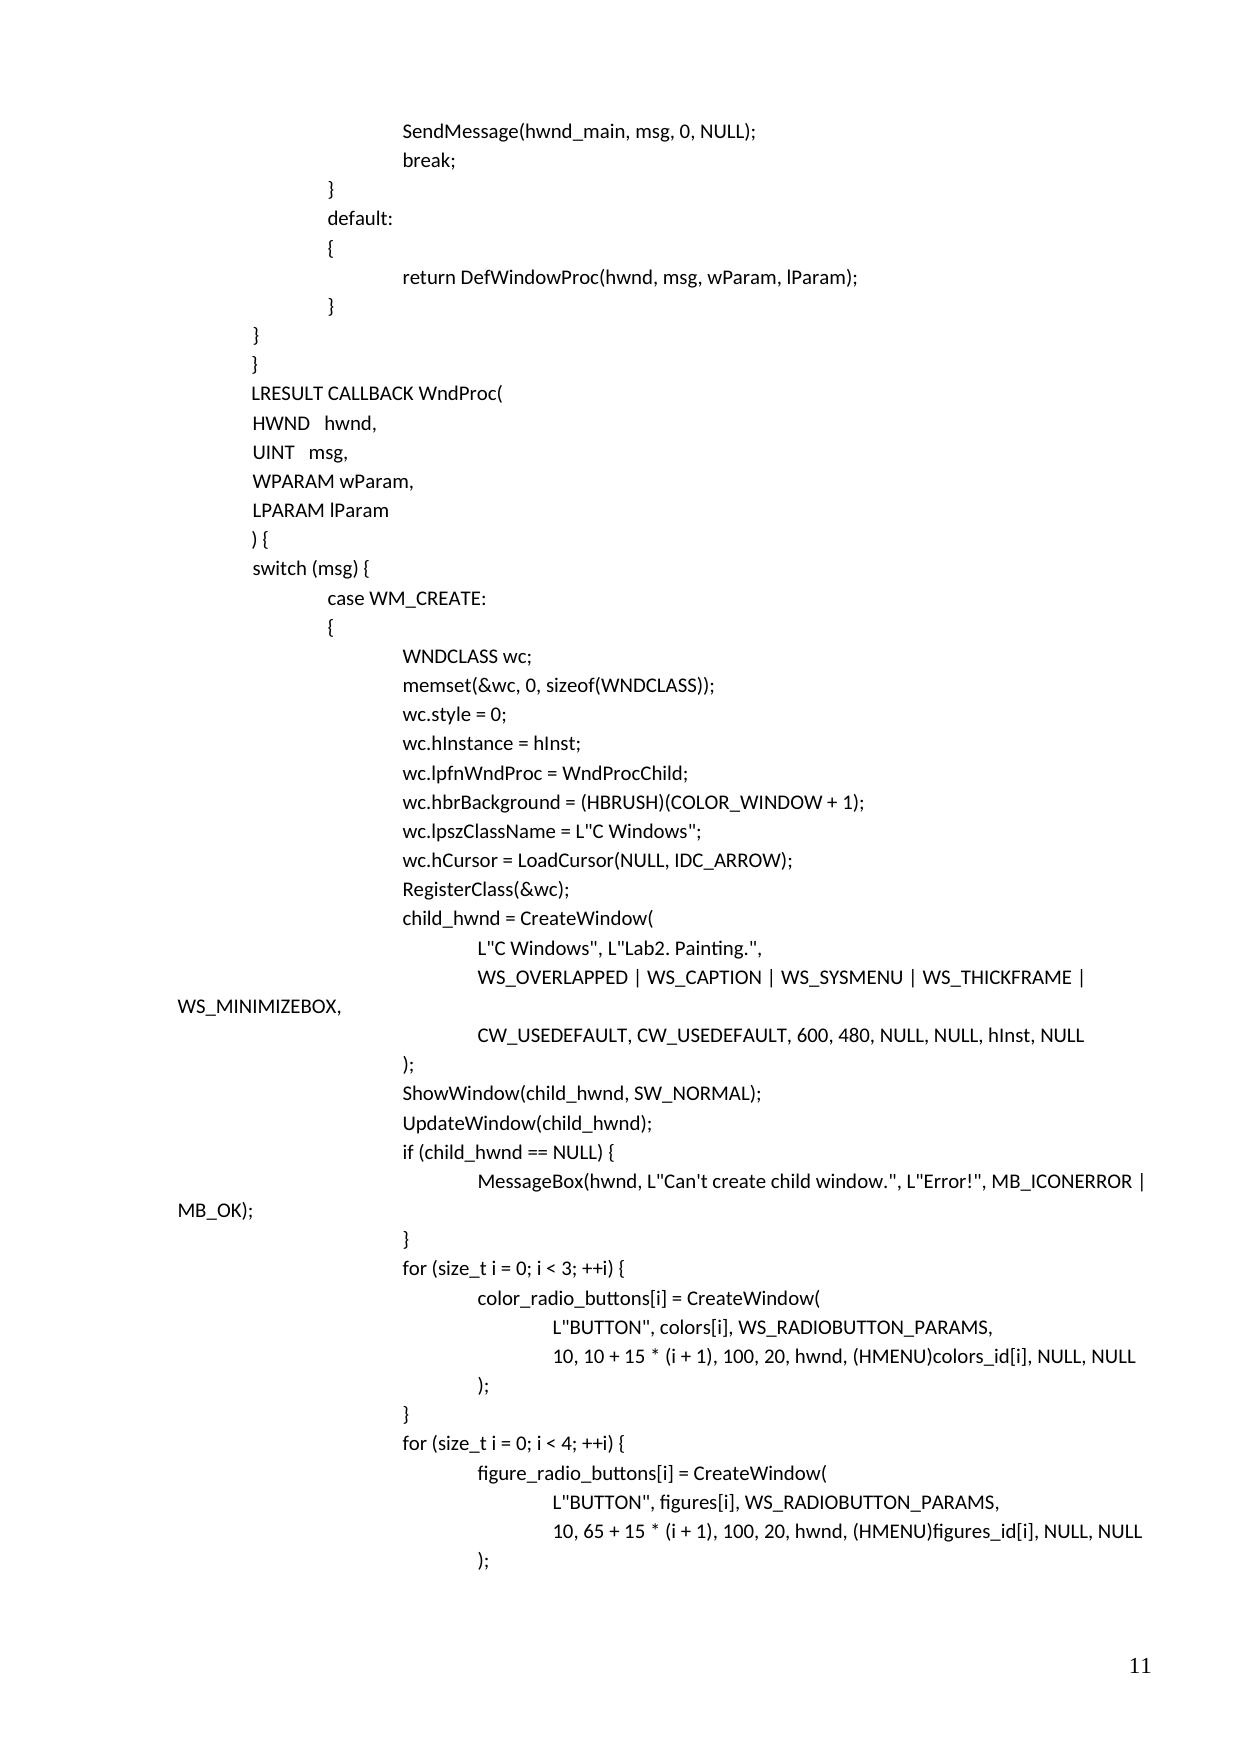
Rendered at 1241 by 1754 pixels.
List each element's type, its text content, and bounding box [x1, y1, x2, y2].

text case WM_CREATE: [177, 585, 1152, 610]
text if (child_hwnd == NULL) { [177, 1139, 1152, 1164]
text RegisterClass(&wc); [177, 876, 1152, 902]
text CW_USEDEFAULT, CW_USEDEFAULT, 600, 480, NULL, NULL, hInst, NULL [177, 1022, 1152, 1048]
text wc.hInstance = hInst; [177, 731, 1152, 756]
text UINT msg, [177, 439, 1152, 464]
text SendMessage(hwnd_main, msg, 0, NULL); [177, 118, 1152, 143]
text wc.lpszClassName = L"C Windows"; [177, 818, 1152, 843]
text LRESULT CALLBACK WndProc( [177, 381, 1152, 406]
text wc.style = 0; [177, 701, 1152, 727]
text break; [177, 147, 1152, 173]
text ) { [177, 526, 1152, 552]
text for (size_t i = 0; i < 4; ++i) { [177, 1431, 1152, 1456]
text wc.hbrBackground = (HBRUSH)(COLOR_WINDOW + 1); [177, 789, 1152, 814]
text } [177, 322, 1152, 348]
text child_hwnd = CreateWindow( [177, 906, 1152, 931]
text L"BUTTON", colors[i], WS_RADIOBUTTON_PARAMS, [177, 1314, 1152, 1339]
text figure_radio_buttons[i] = CreateWindow( [177, 1460, 1152, 1485]
text } [177, 176, 1152, 202]
text MessageBox(hwnd, L"Can't create child window.", L"Error!", MB_ICONERROR | MB_OK); [177, 1168, 1152, 1223]
text ); [177, 1372, 1152, 1398]
text UpdateWindow(child_hwnd); [177, 1110, 1152, 1135]
text ); [177, 1547, 1152, 1573]
text default: [177, 206, 1152, 231]
text L"BUTTON", figures[i], WS_RADIOBUTTON_PARAMS, [177, 1489, 1152, 1514]
text return DefWindowProc(hwnd, msg, wParam, lParam); [177, 264, 1152, 289]
text 10, 10 + 15 * (i + 1), 100, 20, hwnd, (HMENU)colors_id[i], NULL, NULL [177, 1343, 1152, 1368]
text { [177, 235, 1152, 260]
text WS_OVERLAPPED | WS_CAPTION | WS_SYSMENU | WS_THICKFRAME | WS_MINIMIZEBOX, [177, 964, 1152, 1018]
text 10, 65 + 15 * (i + 1), 100, 20, hwnd, (HMENU)figures_id[i], NULL, NULL [177, 1518, 1152, 1543]
text } [177, 1401, 1152, 1427]
text switch (msg) { [177, 556, 1152, 581]
text wc.lpfnWndProc = WndProcChild; [177, 760, 1152, 785]
text HWND hwnd, [177, 410, 1152, 435]
text ShowWindow(child_hwnd, SW_NORMAL); [177, 1081, 1152, 1106]
text LPARAM lParam [177, 497, 1152, 523]
text { [177, 614, 1152, 639]
text } [177, 293, 1152, 318]
text wc.hCursor = LoadCursor(NULL, IDC_ARROW); [177, 847, 1152, 873]
text } [177, 351, 1152, 377]
text color_radio_buttons[i] = CreateWindow( [177, 1285, 1152, 1310]
text } [177, 1226, 1152, 1252]
text memset(&wc, 0, sizeof(WNDCLASS)); [177, 672, 1152, 698]
text for (size_t i = 0; i < 3; ++i) { [177, 1256, 1152, 1281]
text L"C Windows", L"Lab2. Painting.", [177, 935, 1152, 960]
text ); [177, 1051, 1152, 1077]
text WNDCLASS wc; [177, 643, 1152, 668]
text WPARAM wParam, [177, 468, 1152, 493]
